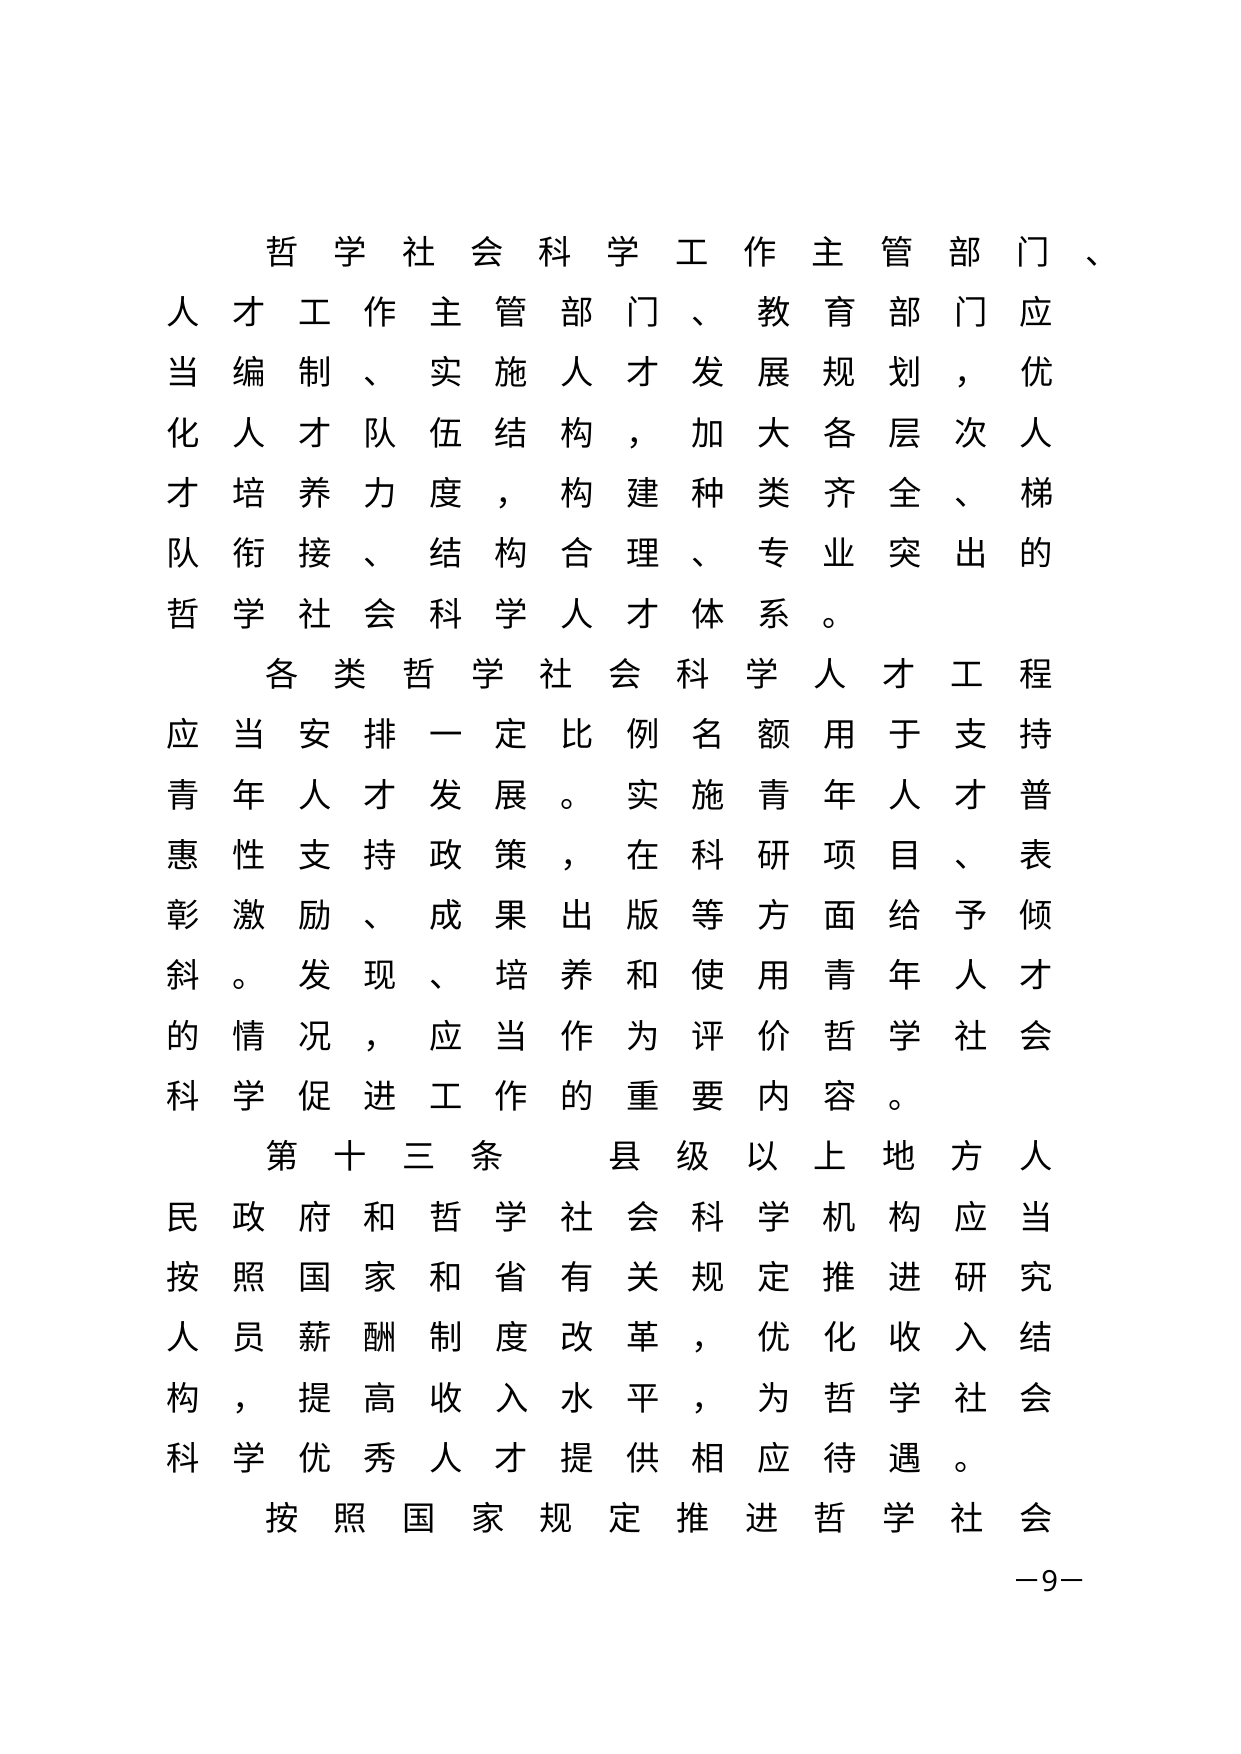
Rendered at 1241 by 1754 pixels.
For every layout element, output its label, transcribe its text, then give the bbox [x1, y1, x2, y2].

text 各类哲学社会科学人才工程应当安排一定比例名额用于支持青年人才发展。实施青年人才普惠性支持政策，在科研项目、表彰激励、成果出版等方面给予倾斜。发现、培养和使用青年人才的情况，应当作为评价哲学社会科学促进工作的重要内容。 [167, 642, 1085, 1124]
text 哲学社会科学工作主管部门、人才工作主管部门、教育部门应当编制、实施人才发展规划，优化人才队伍结构，加大各层次人才培养力度，构建种类齐全、梯队衔接、结构合理、专业突出的哲学社会科学人才体系。 [167, 219, 1085, 642]
text 第十三条 县级以上地方人民政府和哲学社会科学机构应当按照国家和省有关规定推进研究人员薪酬制度改革，优化收入结构，提高收入水平，为哲学社会科学优秀人才提供相应待遇。 [167, 1124, 1085, 1486]
text 按照国家规定推进哲学社会科学领域专业技术一级岗位设置试点工作。拓展新型智库研究人员职称晋升通道，将民办社科研究机构中符合条件的研究人员纳入专业技术人才培养和相关职称评定序列，参照事业单位性质的哲学社会科学机构职称评定标准和评审程序执行。 [167, 1486, 1085, 1546]
